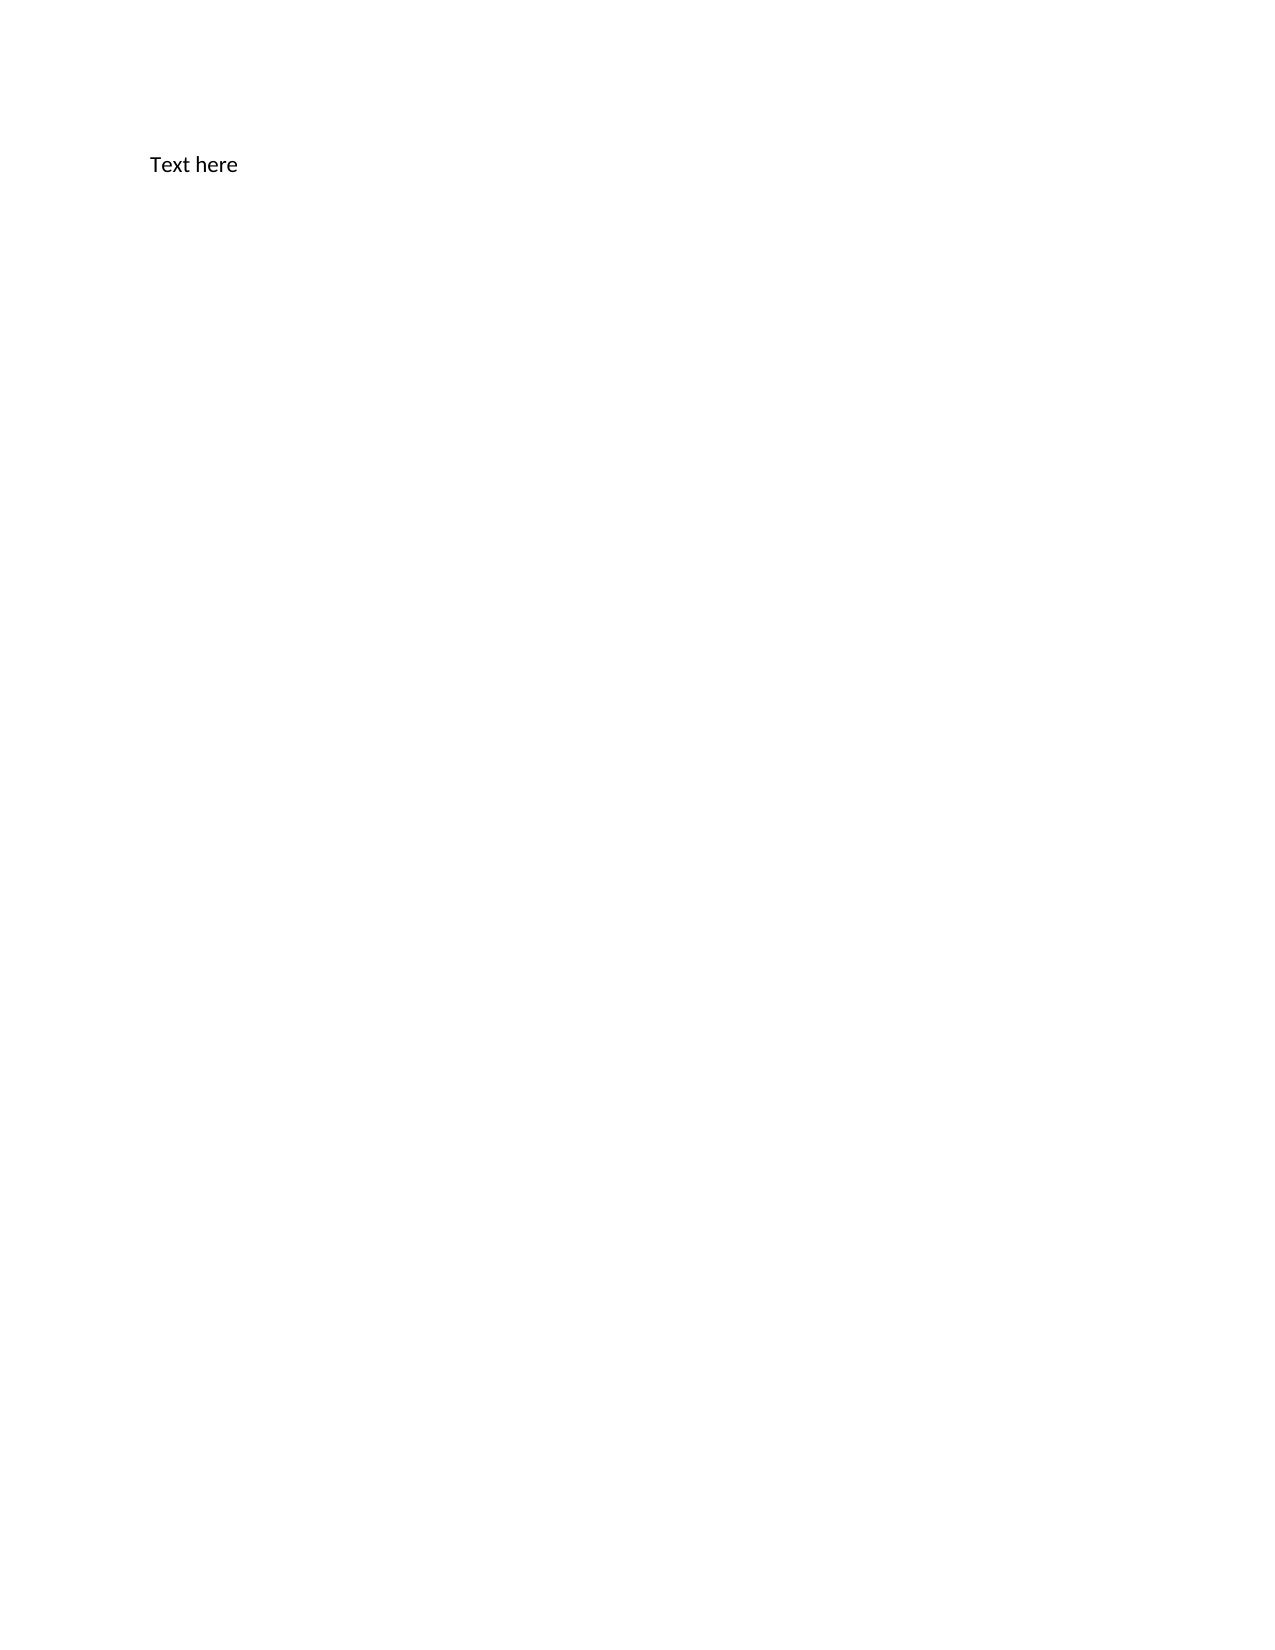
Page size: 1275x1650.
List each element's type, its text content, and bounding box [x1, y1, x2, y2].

text Text here [150, 150, 1125, 178]
